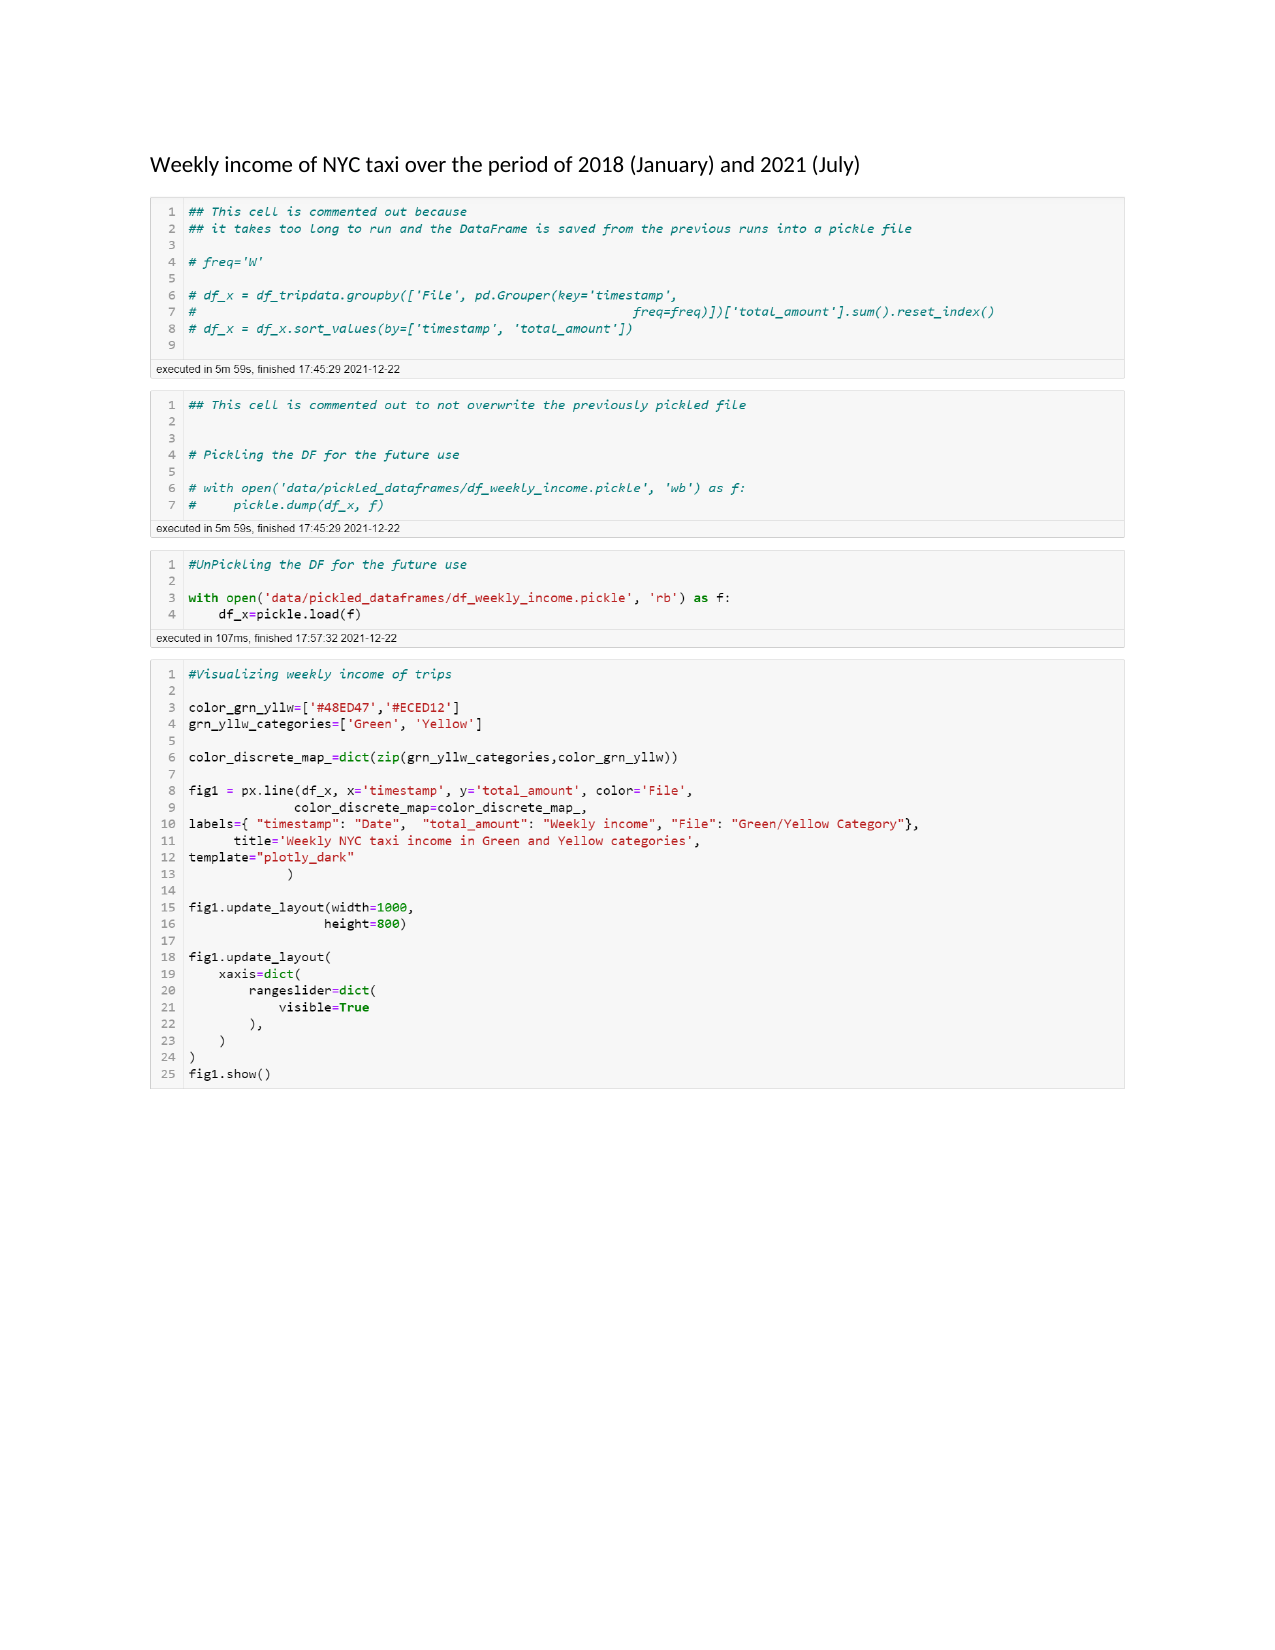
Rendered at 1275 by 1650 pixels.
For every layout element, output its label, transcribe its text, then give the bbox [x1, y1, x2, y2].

text Weekly income of NYC taxi over the period of 2018 (January) and 2021 (July) [150, 150, 1125, 178]
picture [150, 196, 1125, 1089]
